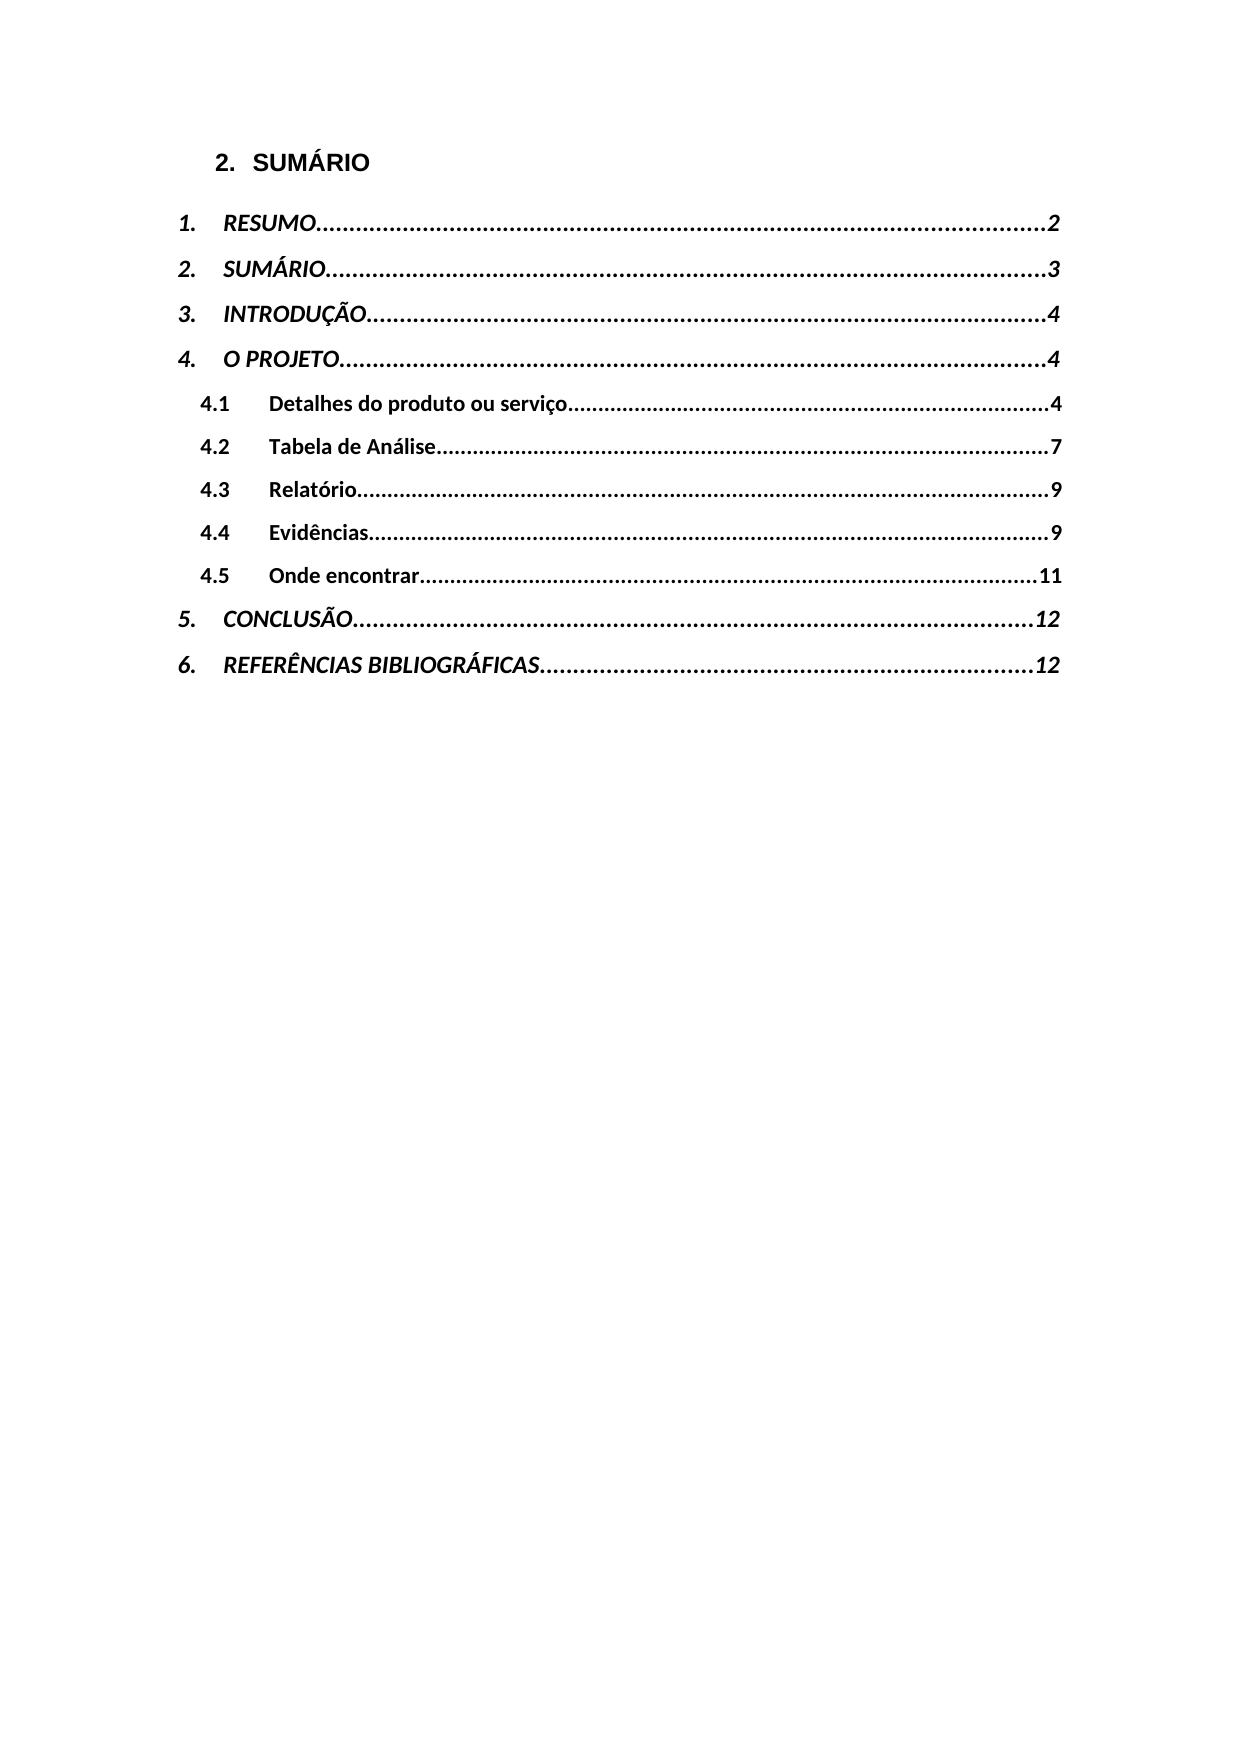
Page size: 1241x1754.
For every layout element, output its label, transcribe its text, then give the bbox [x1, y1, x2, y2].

text 4.3 Relatório 9 [200, 475, 1063, 503]
text 4.5 Onde encontrar 11 [200, 561, 1063, 589]
subtitle SUMÁRIO [215, 148, 1063, 176]
text 1. RESUMO 2 [177, 207, 1063, 238]
text 3. INTRODUÇÃO 4 [177, 298, 1063, 329]
text 4. O PROJETO 4 [177, 344, 1063, 374]
text 4.2 Tabela de Análise 7 [200, 432, 1063, 460]
text 4.1 Detalhes do produto ou serviço 4 [200, 389, 1063, 417]
text 6. REFERÊNCIAS BIBLIOGRÁFICAS 12 [177, 649, 1063, 679]
text 2. SUMÁRIO 3 [177, 253, 1063, 283]
text 4.4 Evidências 9 [200, 518, 1063, 546]
text 5. CONCLUSÃO 12 [177, 604, 1063, 634]
